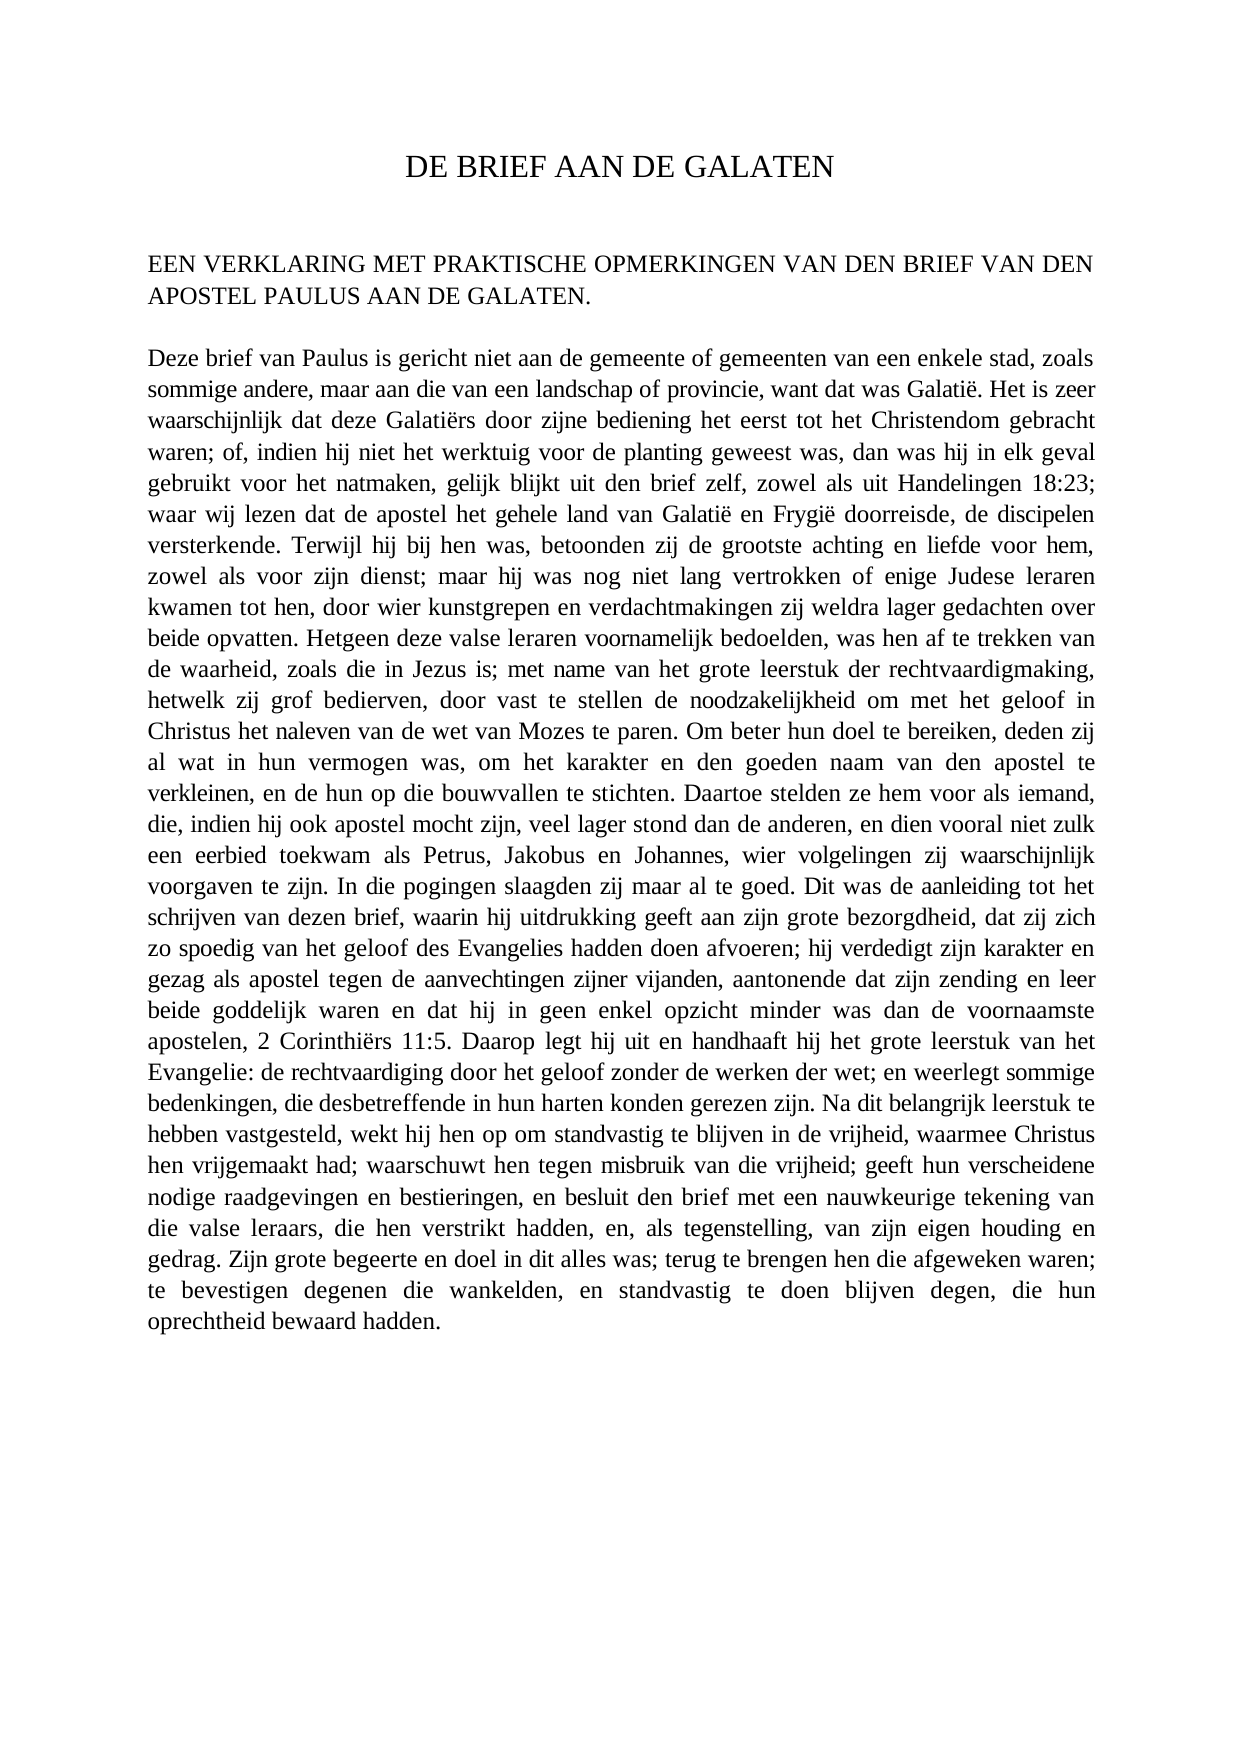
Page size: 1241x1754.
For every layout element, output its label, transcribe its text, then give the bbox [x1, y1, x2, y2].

text EEN VERKLARING MET PRAKTISCHE OPMERKINGEN VAN DEN BRIEF VAN DEN APOSTEL PAULUS AAN DE GALATEN. [147, 249, 1094, 309]
text DE BRIEF AAN DE GALATEN [405, 147, 1107, 184]
text Deze brief van Paulus is gericht niet aan de gemeente of gemeenten van een enkele stad, zoals sommige andere, maar aan die van een landschap of provincie, want dat was Galatië. Het is zeer waarschijnlijk dat deze Galatiërs door zijne bediening het eerst tot het Christendom gebracht waren; of, indien hij niet het werktuig voor de planting geweest was, dan was hij in elk geval gebruikt voor het natmaken, gelijk blijkt uit den brief zelf, zowel als uit Handelingen 18:23; waar wij lezen dat de apostel het gehele land van Galatië en Frygië doorreisde, de discipelen versterkende. Terwijl hij bij hen was, betoonden zij de grootste achting en liefde voor hem, zowel als voor zijn dienst; maar hij was nog niet lang vertrokken of enige Judese leraren kwamen tot hen, door wier kunstgrepen en verdachtmakingen zij weldra lager gedachten over beide opvatten. Hetgeen deze valse leraren voornamelijk bedoelden, was hen af te trekken van de waarheid, zoals die in Jezus is; met name van het grote leerstuk der rechtvaardigmaking, hetwelk zij grof bedierven, door vast te stellen de noodzakelijkheid om met het geloof in Christus het naleven van de wet van Mozes te paren. Om beter hun doel te bereiken, deden zij al wat in hun vermogen was, om het karakter en den goeden naam van den apostel te verkleinen, en de hun op die bouwvallen te stichten. Daartoe stelden ze hem voor als iemand, die, indien hij ook apostel mocht zijn, veel lager stond dan de anderen, en dien vooral niet zulk een eerbied toekwam als Petrus, Jakobus en Johannes, wier volgelingen zij waarschijnlijk voorgaven te zijn. In die pogingen slaagden zij maar al te goed. Dit was de aanleiding tot het schrijven van dezen brief, waarin hij uitdrukking geeft aan zijn grote bezorgdheid, dat zij zich zo spoedig van het geloof des Evangelies hadden doen afvoeren; hij verdedigt zijn karakter en gezag als apostel tegen de aanvechtingen zijner vijanden, aantonende dat zijn zending en leer beide goddelijk waren en dat hij in geen enkel opzicht minder was dan de voornaamste apostelen, 2 Corinthiërs 11:5. Daarop legt hij uit en handhaaft hij het grote leerstuk van het Evangelie: de rechtvaardiging door het geloof zonder de werken der wet; en weerlegt sommige bedenkingen, die desbetreffende in hun harten konden gerezen zijn. Na dit belangrijk leerstuk te hebben vastgesteld, wekt hij hen op om standvastig te blijven in de vrijheid, waarmee Christus hen vrijgemaakt had; waarschuwt hen tegen misbruik van die vrijheid; geeft hun verscheidene nodige raadgevingen en bestieringen, en besluit den brief met een nauwkeurige tekening van die valse leraars, die hen verstrikt hadden, en, als tegenstelling, van zijn eigen houding en gedrag. Zijn grote begeerte en doel in dit alles was; terug te brengen hen die afgeweken waren; te bevestigen degenen die wankelden, en standvastig te doen blijven degen, die hun oprechtheid bewaard hadden. [147, 343, 1096, 1334]
